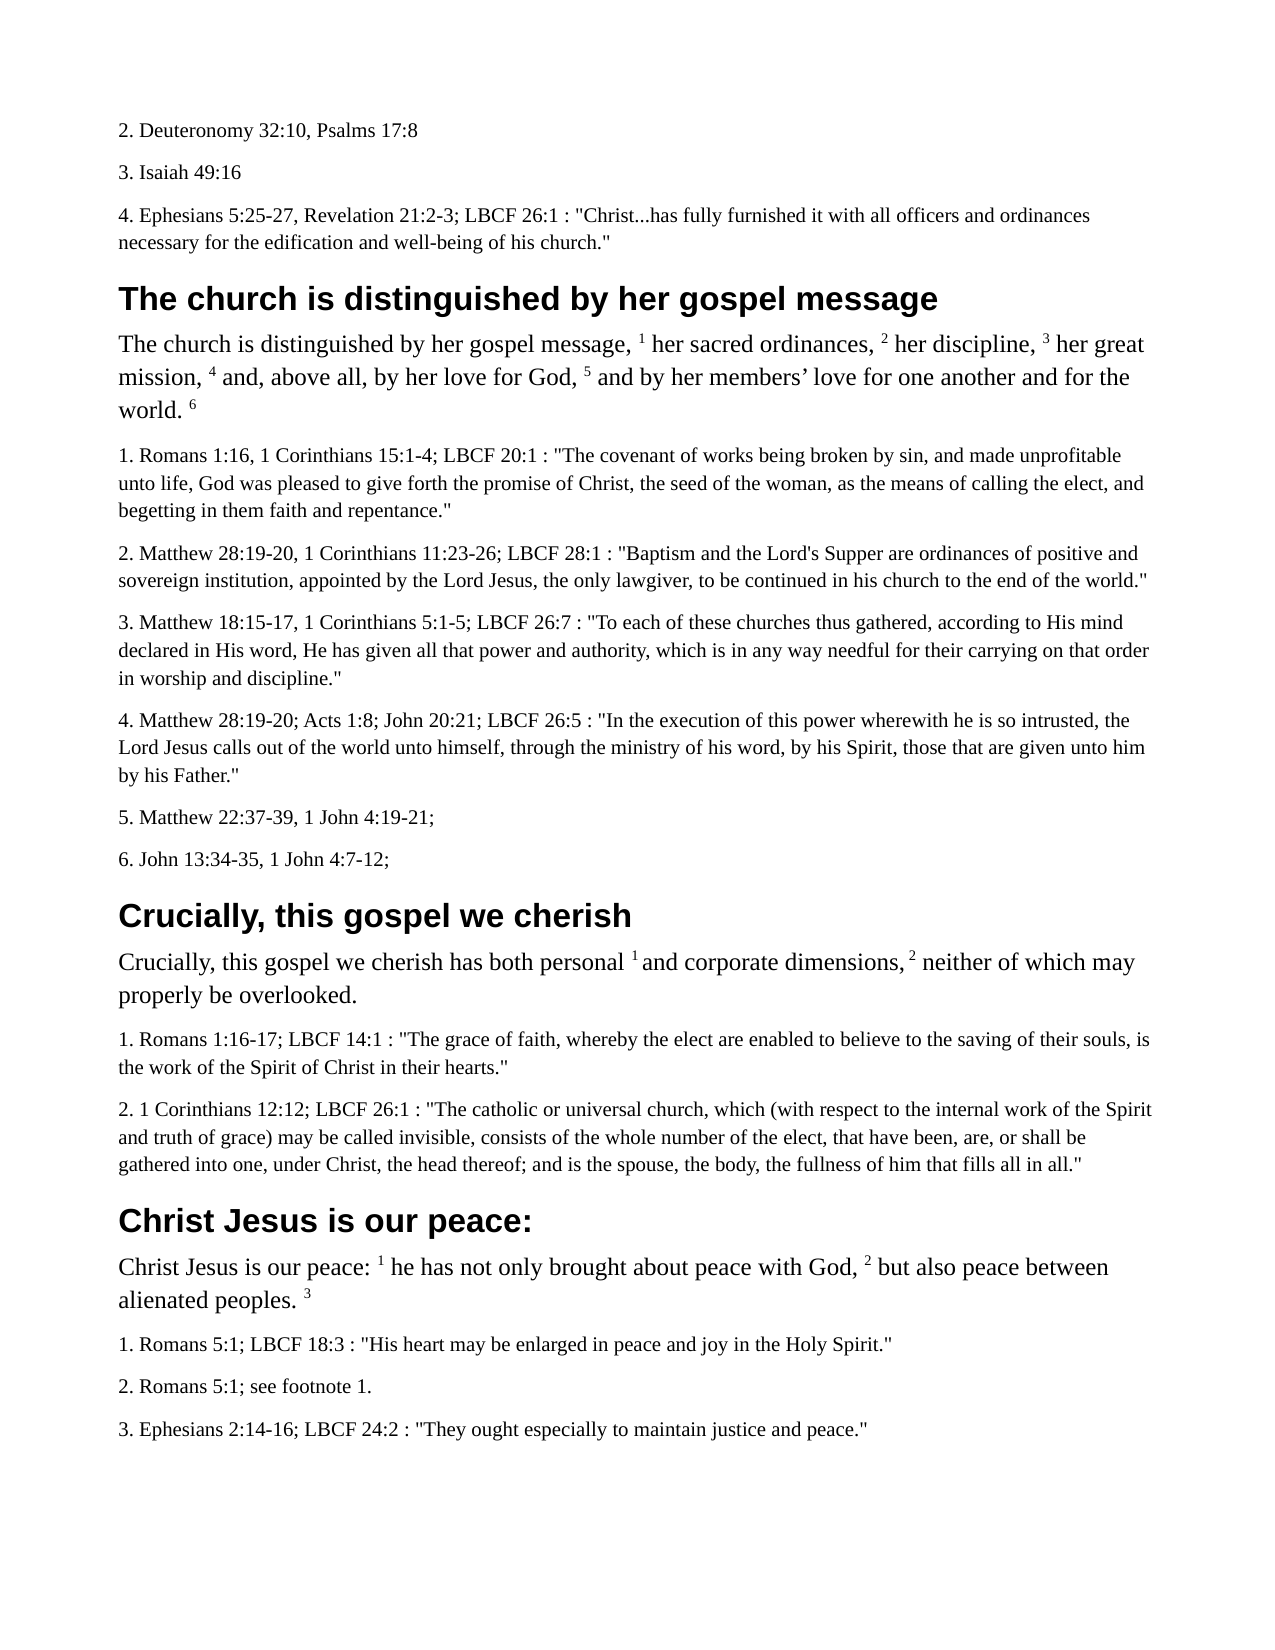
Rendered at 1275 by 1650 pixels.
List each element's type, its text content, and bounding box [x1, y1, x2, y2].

text 4. Matthew 28:19-20; Acts 1:8; John 20:21; LBCF 26:5 : "In the execution of this power wherewith he is so intrusted, the Lord Jesus calls out of the world unto himself, through the ministry of his word, by his Spirit, those that are given unto him by his Father." [118, 708, 1157, 787]
text 5. Matthew 22:37-39, 1 John 4:19-21; [118, 805, 1157, 829]
text 3. Matthew 18:15-17, 1 Corinthians 5:1-5; LBCF 26:7 : "To each of these churches thus gathered, according to His mind declared in His word, He has given all that power and authority, which is in any way needful for their carrying on that order in worship and discipline." [118, 610, 1157, 689]
text 2. Matthew 28:19-20, 1 Corinthians 11:23-26; LBCF 28:1 : "Baptism and the Lord's Supper are ordinances of positive and sovereign institution, appointed by the Lord Jesus, the only lawgiver, to be continued in his church to the end of the world." [118, 541, 1157, 592]
text Christ Jesus is our peace: 1 he has not only brought about peace with God, 2 but also peace between alienated peoples. 3 [118, 1252, 1157, 1313]
text 2. 1 Corinthians 12:12; LBCF 26:1 : "The catholic or universal church, which (with respect to the internal work of the Spirit and truth of grace) may be called invisible, consists of the whole number of the elect, that have been, are, or shall be gathered into one, under Christ, the head thereof; and is the spouse, the body, the fullness of him that fills all in all." [118, 1097, 1157, 1176]
subtitle The church is distinguished by her gospel message [118, 278, 1157, 317]
text 1. Romans 1:16-17; LBCF 14:1 : "The grace of faith, whereby the elect are enabled to believe to the saving of their souls, is the work of the Spirit of Christ in their hearts." [118, 1027, 1157, 1079]
text 2. Deuteronomy 32:10, Psalms 17:8 [118, 118, 1157, 142]
text 3. Isaiah 49:16 [118, 160, 1157, 184]
subtitle Christ Jesus is our peace: [118, 1201, 1157, 1239]
text 4. Ephesians 5:25-27, Revelation 21:2-3; LBCF 26:1 : "Christ...has fully furnished it with all officers and ordinances necessary for the edification and well-being of his church." [118, 202, 1157, 254]
text 1. Romans 5:1; LBCF 18:3 : "His heart may be enlarged in peace and joy in the Holy Spirit." [118, 1332, 1157, 1356]
text 6. John 13:34-35, 1 John 4:7-12; [118, 847, 1157, 871]
text 3. Ephesians 2:14-16; LBCF 24:2 : "They ought especially to maintain justice and peace." [118, 1417, 1157, 1441]
text Crucially, this gospel we cherish has both personal 1 and corporate dimensions, 2 neither of which may properly be overlooked. [118, 947, 1157, 1008]
text The church is distinguished by her gospel message, 1 her sacred ordinances, 2 her discipline, 3 her great mission, 4 and, above all, by her love for God, 5 and by her members’ love for one another and for the world. 6 [118, 329, 1157, 424]
text 1. Romans 1:16, 1 Corinthians 15:1-4; LBCF 20:1 : "The covenant of works being broken by sin, and made unprofitable unto life, God was pleased to give forth the promise of Christ, the seed of the woman, as the means of calling the elect, and begetting in them faith and repentance." [118, 443, 1157, 522]
subtitle Crucially, this gospel we cherish [118, 896, 1157, 934]
text 2. Romans 5:1; see footnote 1. [118, 1374, 1157, 1398]
